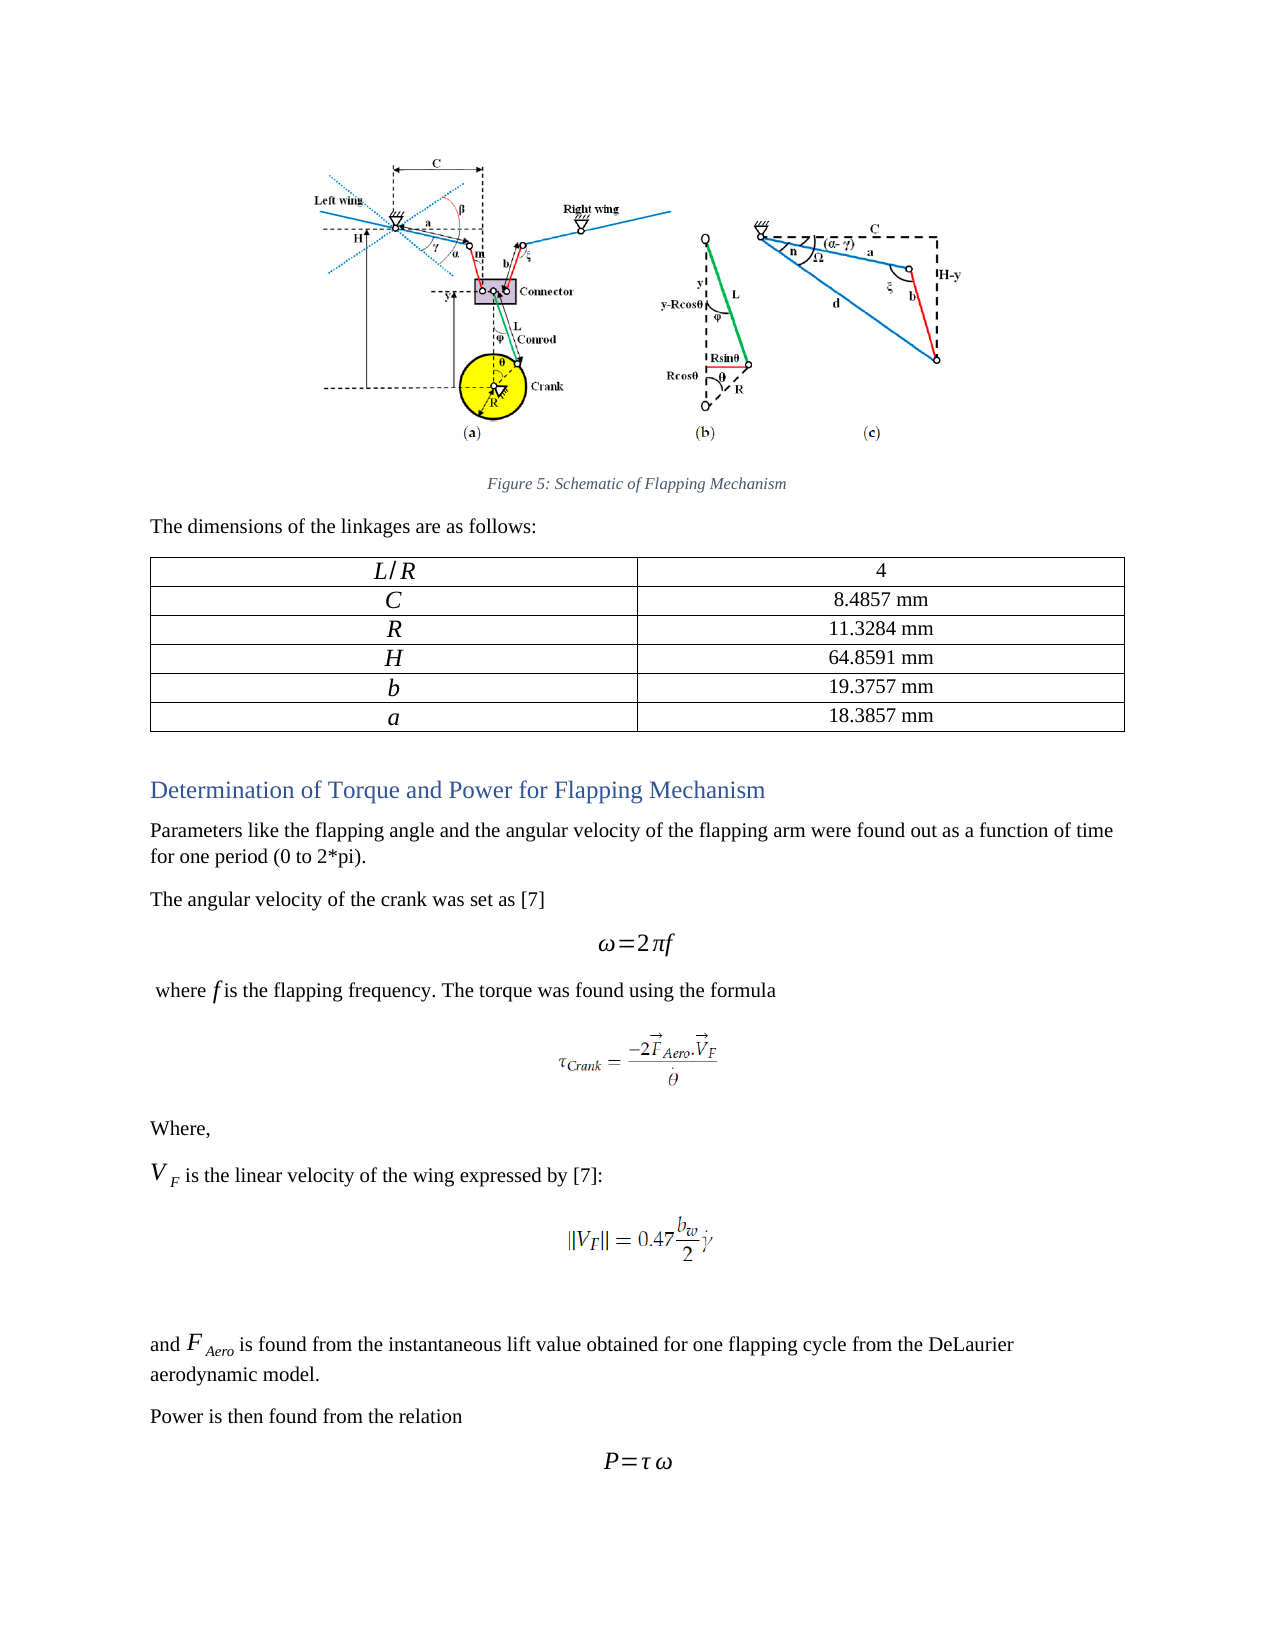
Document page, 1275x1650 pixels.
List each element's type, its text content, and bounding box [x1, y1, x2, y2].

table_header [151, 558, 637, 586]
table_cell [151, 645, 637, 673]
subtitle Determination of Torque and Power for Flapping Mechanism [150, 775, 1125, 803]
text and is found from the instantaneous lift value obtained for one flapping cycle from the DeLaurier aerodynamic model. [150, 1329, 1125, 1386]
picture [538, 1022, 737, 1098]
table_cell 18.3857 mm [638, 703, 1124, 731]
table_cell [151, 703, 637, 731]
table_cell 64.8591 mm [638, 645, 1124, 673]
text is the linear velocity of the wing expressed by [7]: [150, 1159, 1125, 1190]
table_cell 8.4857 mm [638, 587, 1124, 615]
table_cell [151, 674, 637, 702]
text The angular velocity of the crank was set as [7] [150, 887, 1125, 911]
text Figure 5: Schematic of Flapping Mechanism [150, 474, 1125, 493]
text Parameters like the flapping angle and the angular velocity of the flapping arm were found out as a function of time for one period (0 to 2*pi). [150, 818, 1125, 868]
table_cell [151, 616, 637, 644]
text Where, [150, 1116, 1125, 1140]
table_cell 19.3757 mm [638, 674, 1124, 702]
table_cell 11.3284 mm [638, 616, 1124, 644]
text The dimensions of the linkages are as follows: [150, 514, 1125, 538]
text where is the flapping frequency. The torque was found using the formula [150, 976, 1125, 1004]
text Power is then found from the relation [150, 1404, 1125, 1428]
picture [297, 150, 978, 456]
table_header 4 [638, 558, 1124, 586]
table_cell [151, 587, 637, 615]
picture [550, 1208, 725, 1268]
